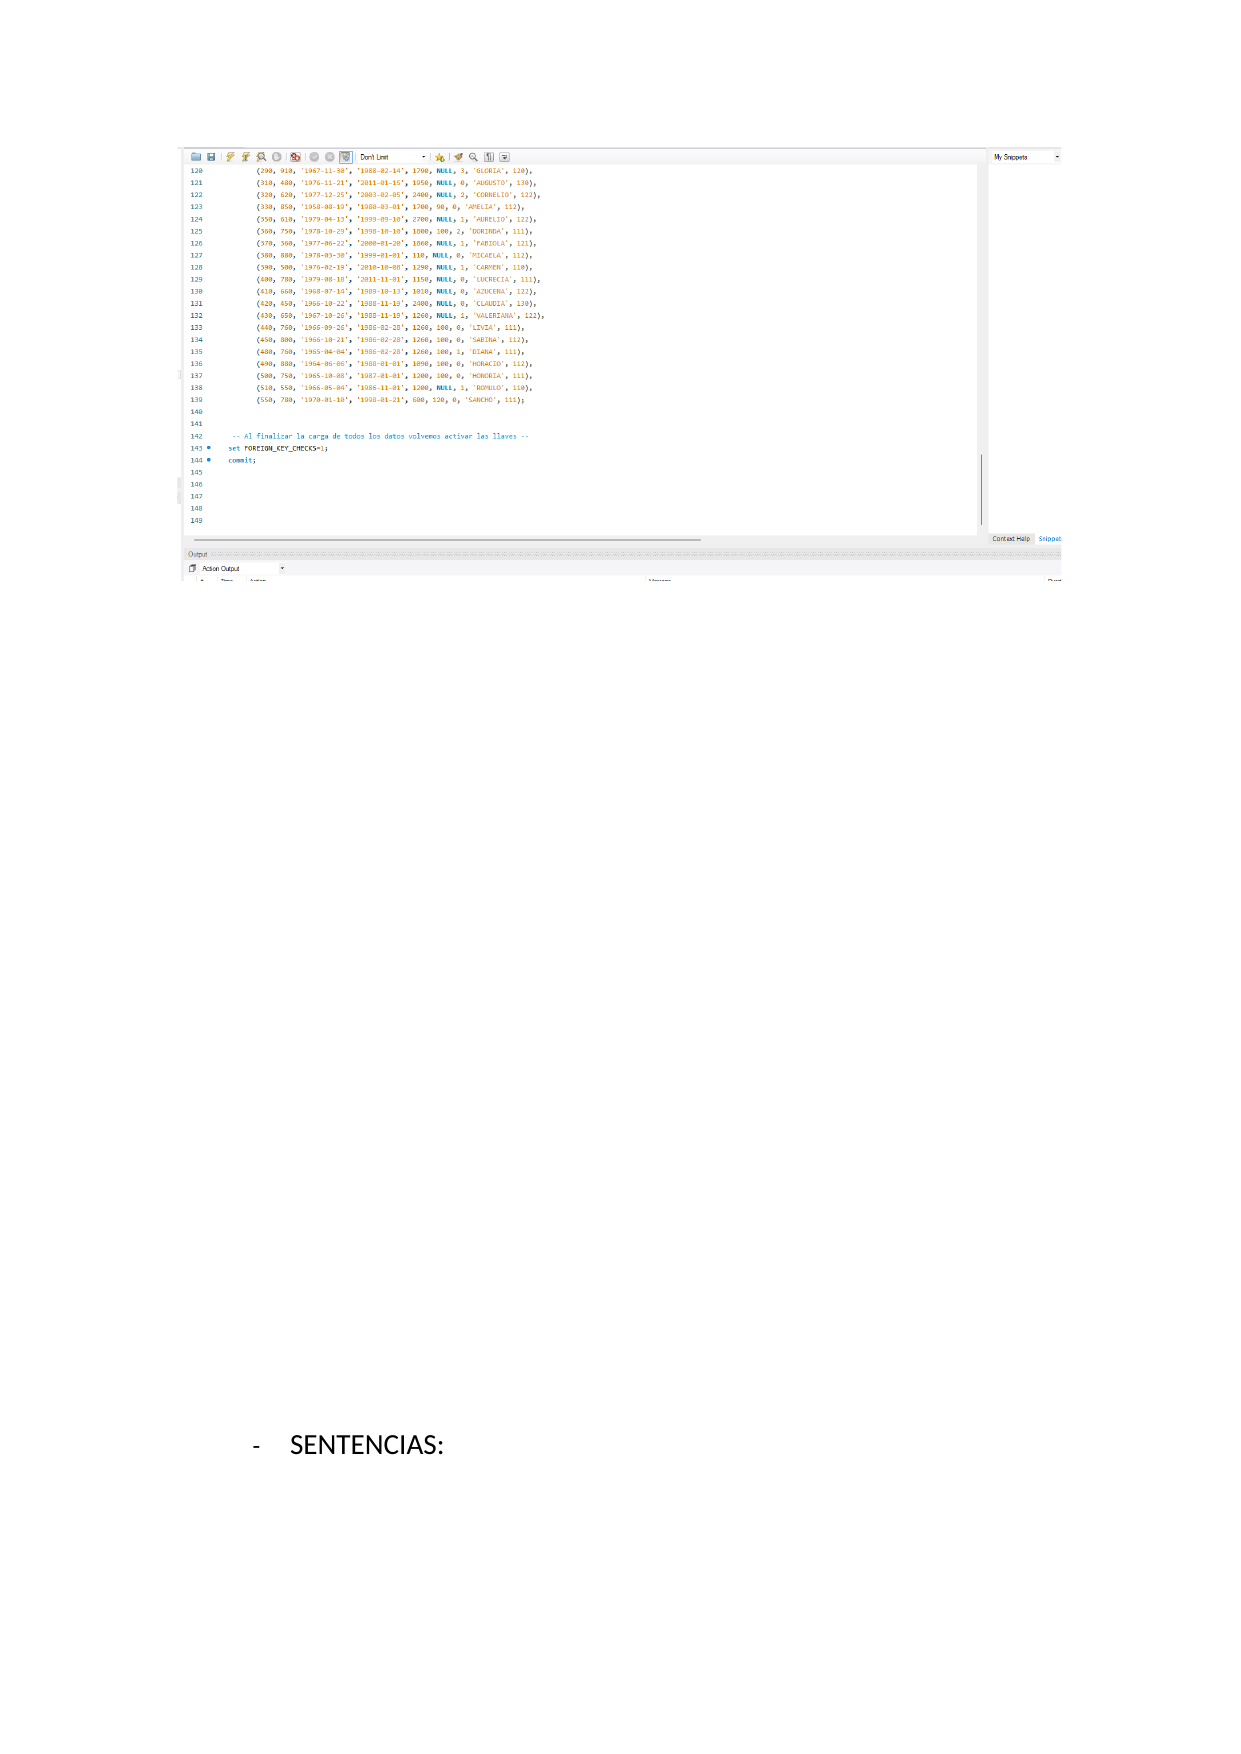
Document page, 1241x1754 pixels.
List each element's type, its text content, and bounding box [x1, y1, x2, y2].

picture [177, 147, 1062, 581]
list SENTENCIAS: [252, 1426, 1063, 1461]
